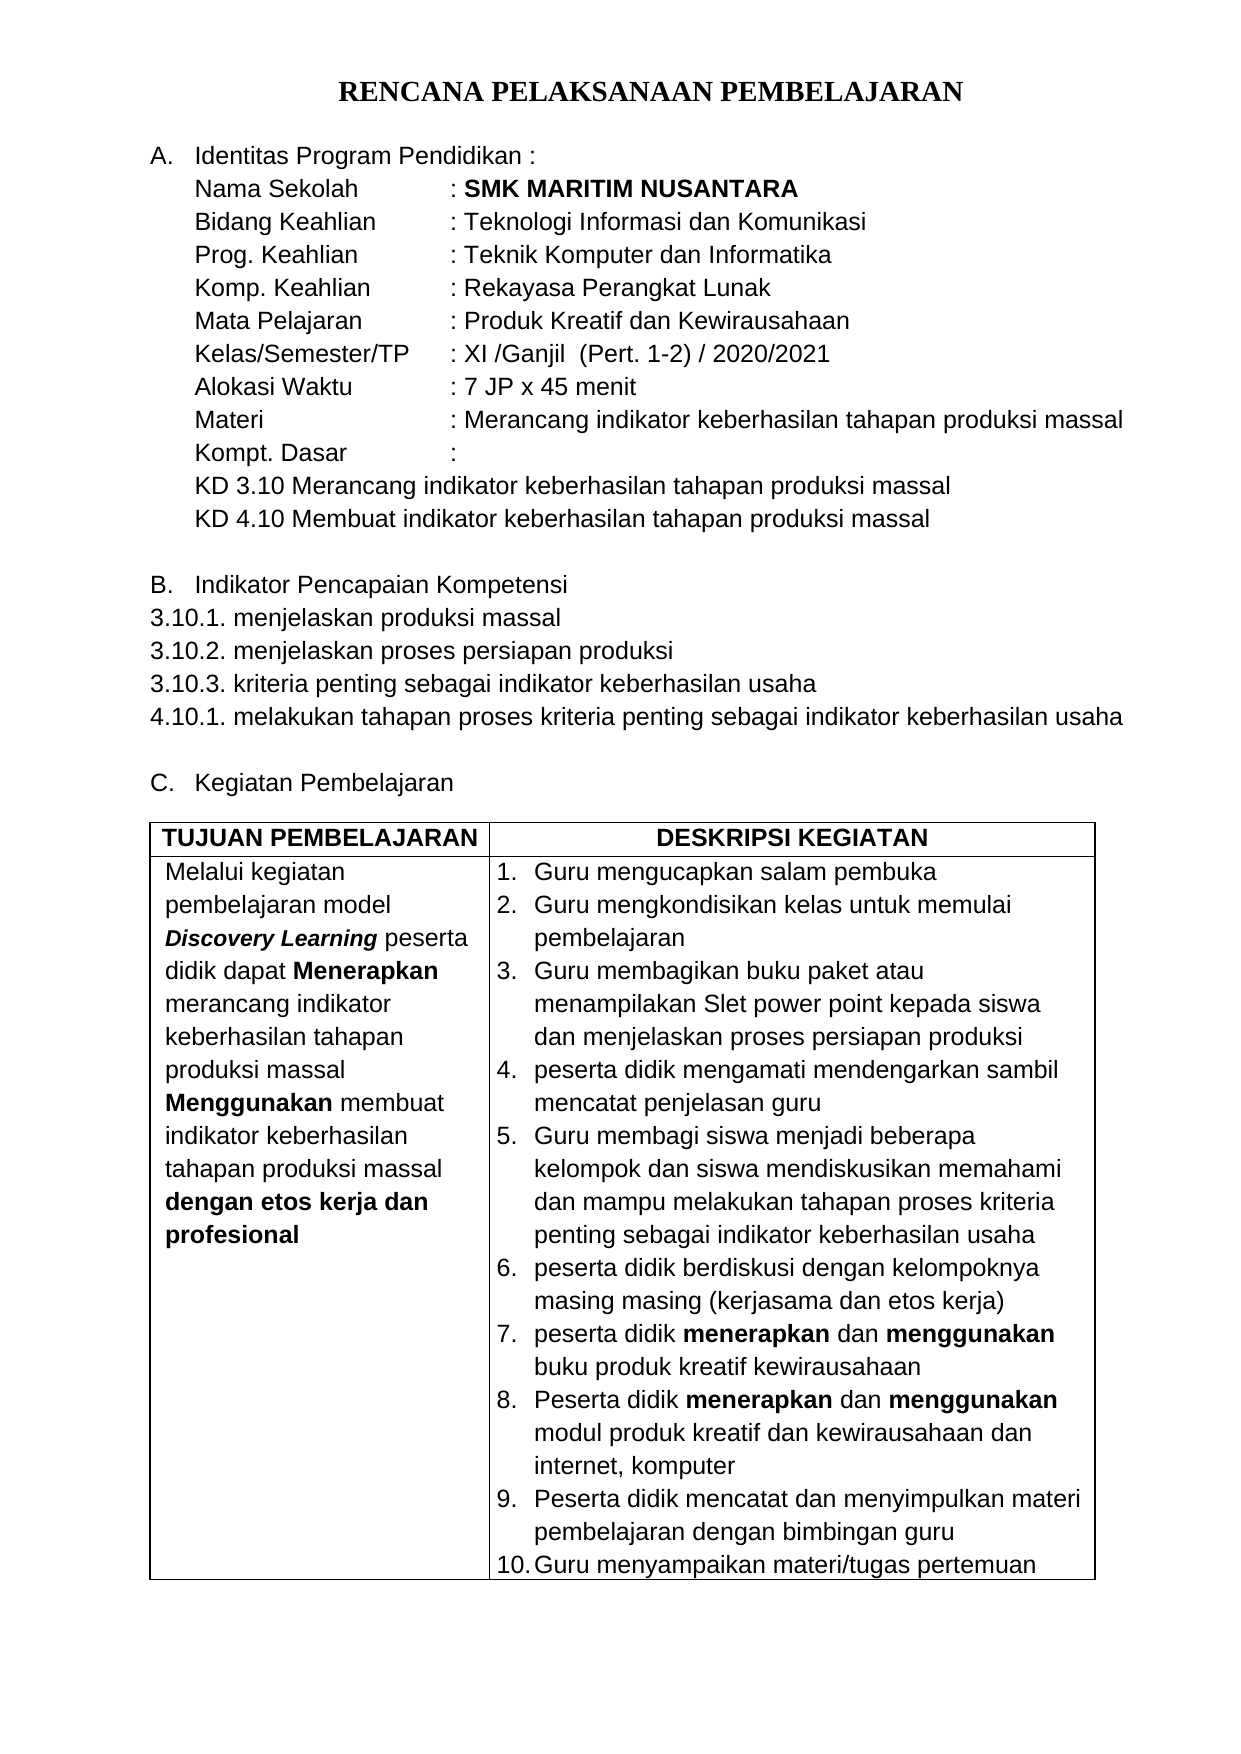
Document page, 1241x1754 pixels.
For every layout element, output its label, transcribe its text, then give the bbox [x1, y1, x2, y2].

table_header TUJUAN PEMBELAJARAN [151, 823, 489, 856]
list Prog. Keahlian : Teknik Komputer dan Informatika [194, 240, 1152, 269]
list KD 3.10 Merancang indikator keberhasilan tahapan produksi massal [194, 471, 1152, 500]
text 3.10.3. kriteria penting sebagai indikator keberhasilan usaha [150, 669, 1152, 698]
list Kegiatan Pembelajaran [150, 768, 1152, 797]
list Mata Pelajaran : Produk Kreatif dan Kewirausahaan [194, 306, 1152, 335]
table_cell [490, 857, 1094, 1579]
table_header DESKRIPSI KEGIATAN [490, 823, 1094, 856]
list Materi : Merancang indikator keberhasilan tahapan produksi massal [194, 405, 1152, 434]
list Bidang Keahlian : Teknologi Informasi dan Komunikasi [194, 207, 1152, 236]
list Kelas/Semester/TP : XI /Ganjil (Pert. 1-2) / 2020/2021 [194, 339, 1152, 368]
list KD 4.10 Membuat indikator keberhasilan tahapan produksi massal [187, 504, 1152, 533]
list Kompt. Dasar : [194, 438, 1152, 467]
text RENCANA PELAKSANAAN PEMBELAJARAN [150, 74, 1152, 107]
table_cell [151, 857, 489, 1579]
text 3.10.2. menjelaskan proses persiapan produksi [150, 636, 1152, 665]
text 4.10.1. melakukan tahapan proses kriteria penting sebagai indikator keberhasilan usaha [150, 702, 1152, 731]
list Nama Sekolah : SMK MARITIM NUSANTARA [194, 174, 1152, 203]
list Alokasi Waktu : 7 JP x 45 menit [194, 372, 1152, 401]
list Indikator Pencapaian Kompetensi [150, 570, 1152, 599]
text 3.10.1. menjelaskan produksi massal [150, 603, 1152, 632]
list Komp. Keahlian : Rekayasa Perangkat Lunak [194, 273, 1152, 302]
list Identitas Program Pendidikan : [150, 141, 1152, 170]
